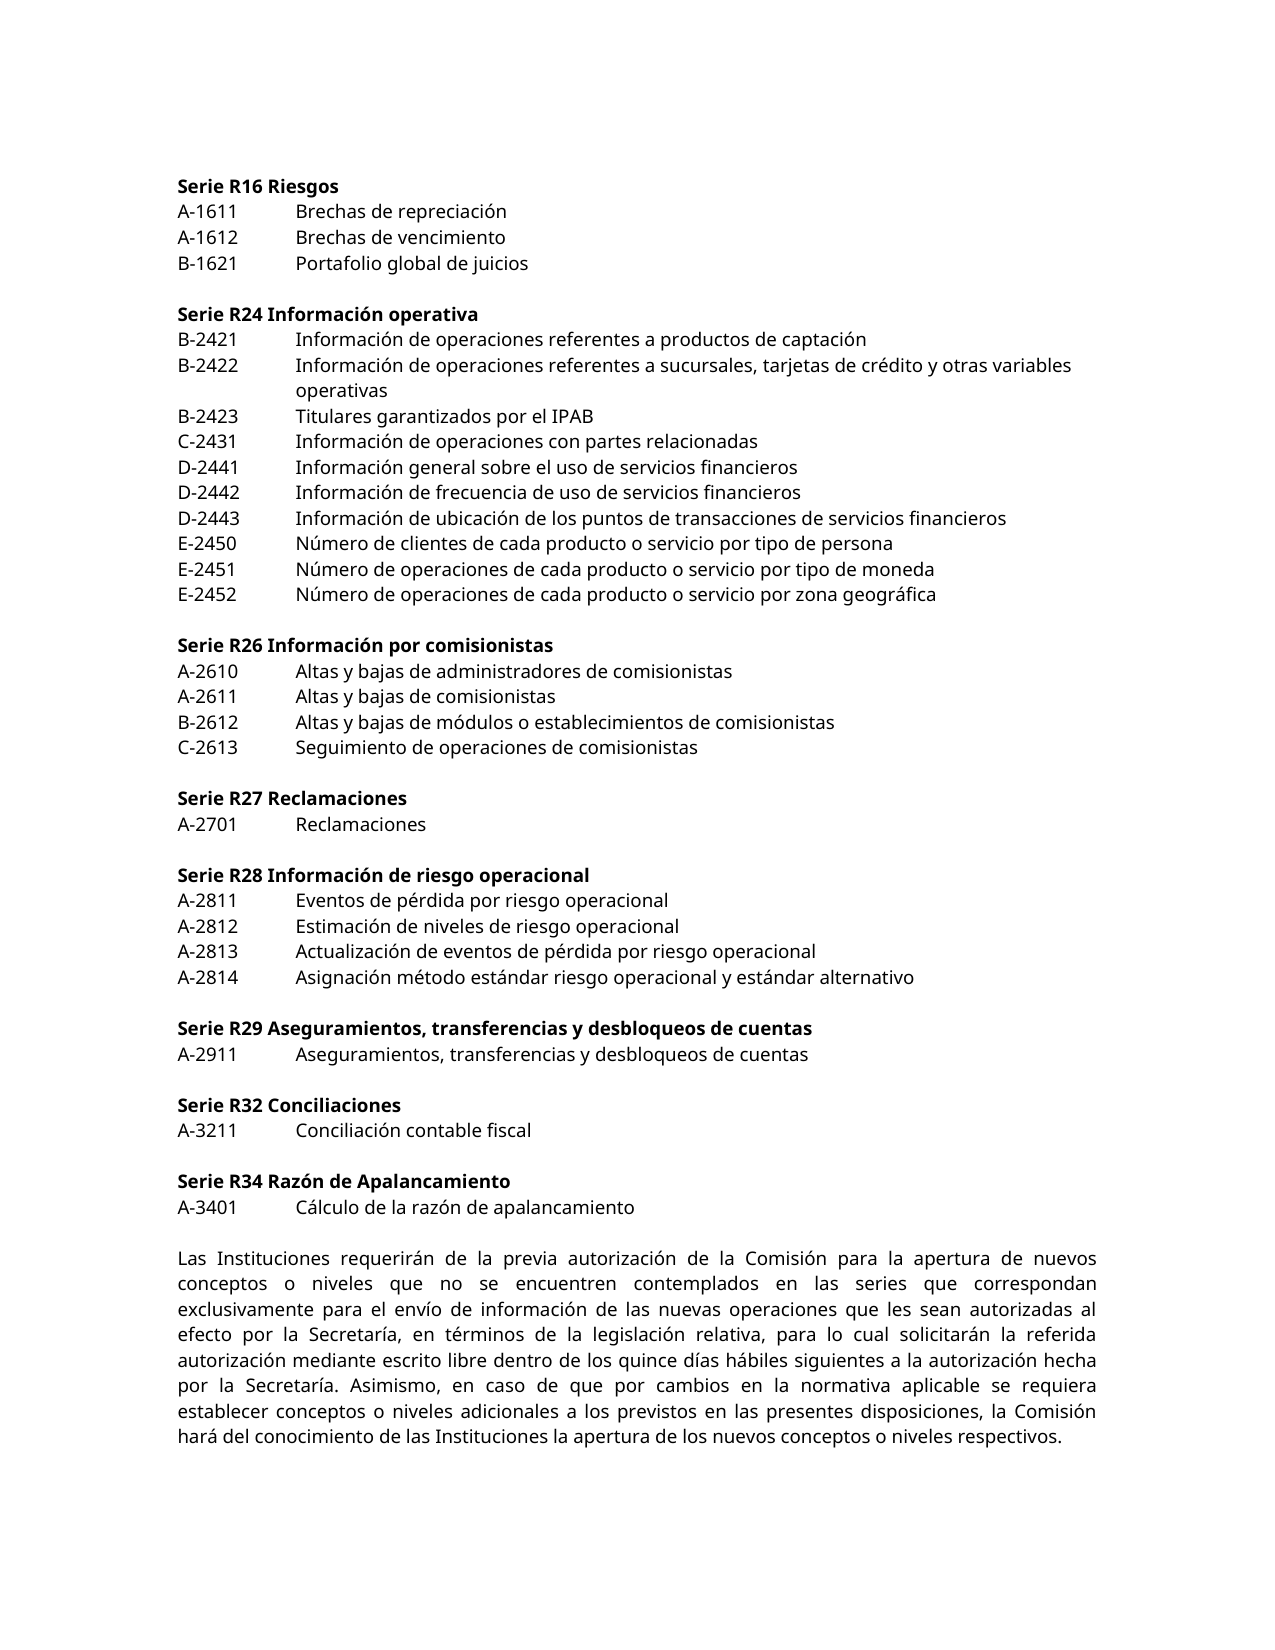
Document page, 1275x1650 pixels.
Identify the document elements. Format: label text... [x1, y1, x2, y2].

text C-2431 Información de operaciones con partes relacionadas [177, 428, 1098, 454]
text B-1621 Portafolio global de juicios [177, 250, 1098, 275]
text Serie R32 Conciliaciones [177, 1092, 1098, 1117]
text D-2442 Información de frecuencia de uso de servicios financieros [177, 479, 1098, 505]
text A-3211 Conciliación contable fiscal [177, 1117, 1098, 1143]
text Serie R27 Reclamaciones [177, 786, 1098, 811]
text D-2441 Información general sobre el uso de servicios financieros [177, 454, 1098, 479]
text A-1611 Brechas de repreciación [177, 199, 1098, 224]
text A-3401 Cálculo de la razón de apalancamiento [177, 1194, 1098, 1219]
text Serie R34 Razón de Apalancamiento [177, 1168, 1098, 1194]
text A-2701 Reclamaciones [177, 811, 1098, 837]
text B-2423 Titulares garantizados por el IPAB [177, 403, 1098, 428]
text E-2451 Número de operaciones de cada producto o servicio por tipo de moneda [177, 556, 1098, 582]
text Serie R26 Información por comisionistas [177, 633, 1098, 658]
text C-2613 Seguimiento de operaciones de comisionistas [177, 735, 1098, 760]
text A-2812 Estimación de niveles de riesgo operacional [177, 913, 1098, 939]
text E-2450 Número de clientes de cada producto o servicio por tipo de persona [177, 531, 1098, 556]
text A-2611 Altas y bajas de comisionistas [177, 684, 1098, 709]
text A-2814 Asignación método estándar riesgo operacional y estándar alternativo [177, 964, 1098, 990]
text Serie R24 Información operativa [177, 301, 1098, 326]
text Las Instituciones requerirán de la previa autorización de la Comisión para la apertura de nuevos conceptos o niveles que no se encuentren contemplados en las series que correspondan exclusivamente para el envío de información de las nuevas operaciones que les sean autorizadas al efecto por la Secretaría, en términos de la legislación relativa, para lo cual solicitarán la referida autorización mediante escrito libre dentro de los quince días hábiles siguientes a la autorización hecha por la Secretaría. Asimismo, en caso de que por cambios en la normativa aplicable se requiera establecer conceptos o niveles adicionales a los previstos en las presentes disposiciones, la Comisión hará del conocimiento de las Instituciones la apertura de los nuevos conceptos o niveles respectivos. [177, 1245, 1098, 1449]
text Serie R16 Riesgos [177, 173, 1098, 199]
text A-2811 Eventos de pérdida por riesgo operacional [177, 888, 1098, 913]
text A-2911 Aseguramientos, transferencias y desbloqueos de cuentas [177, 1041, 1098, 1066]
text Serie R28 Información de riesgo operacional [177, 862, 1098, 888]
text B-2422 Información de operaciones referentes a sucursales, tarjetas de crédito y otras variables operativas [177, 352, 1098, 403]
text Serie R29 Aseguramientos, transferencias y desbloqueos de cuentas [177, 1015, 1098, 1041]
text A-2813 Actualización de eventos de pérdida por riesgo operacional [177, 939, 1098, 964]
text D-2443 Información de ubicación de los puntos de transacciones de servicios financieros [177, 505, 1098, 531]
text A-1612 Brechas de vencimiento [177, 224, 1098, 250]
text B-2612 Altas y bajas de módulos o establecimientos de comisionistas [177, 709, 1098, 735]
text A-2610 Altas y bajas de administradores de comisionistas [177, 658, 1098, 684]
text E-2452 Número de operaciones de cada producto o servicio por zona geográfica [177, 582, 1098, 607]
text B-2421 Información de operaciones referentes a productos de captación [177, 326, 1098, 352]
